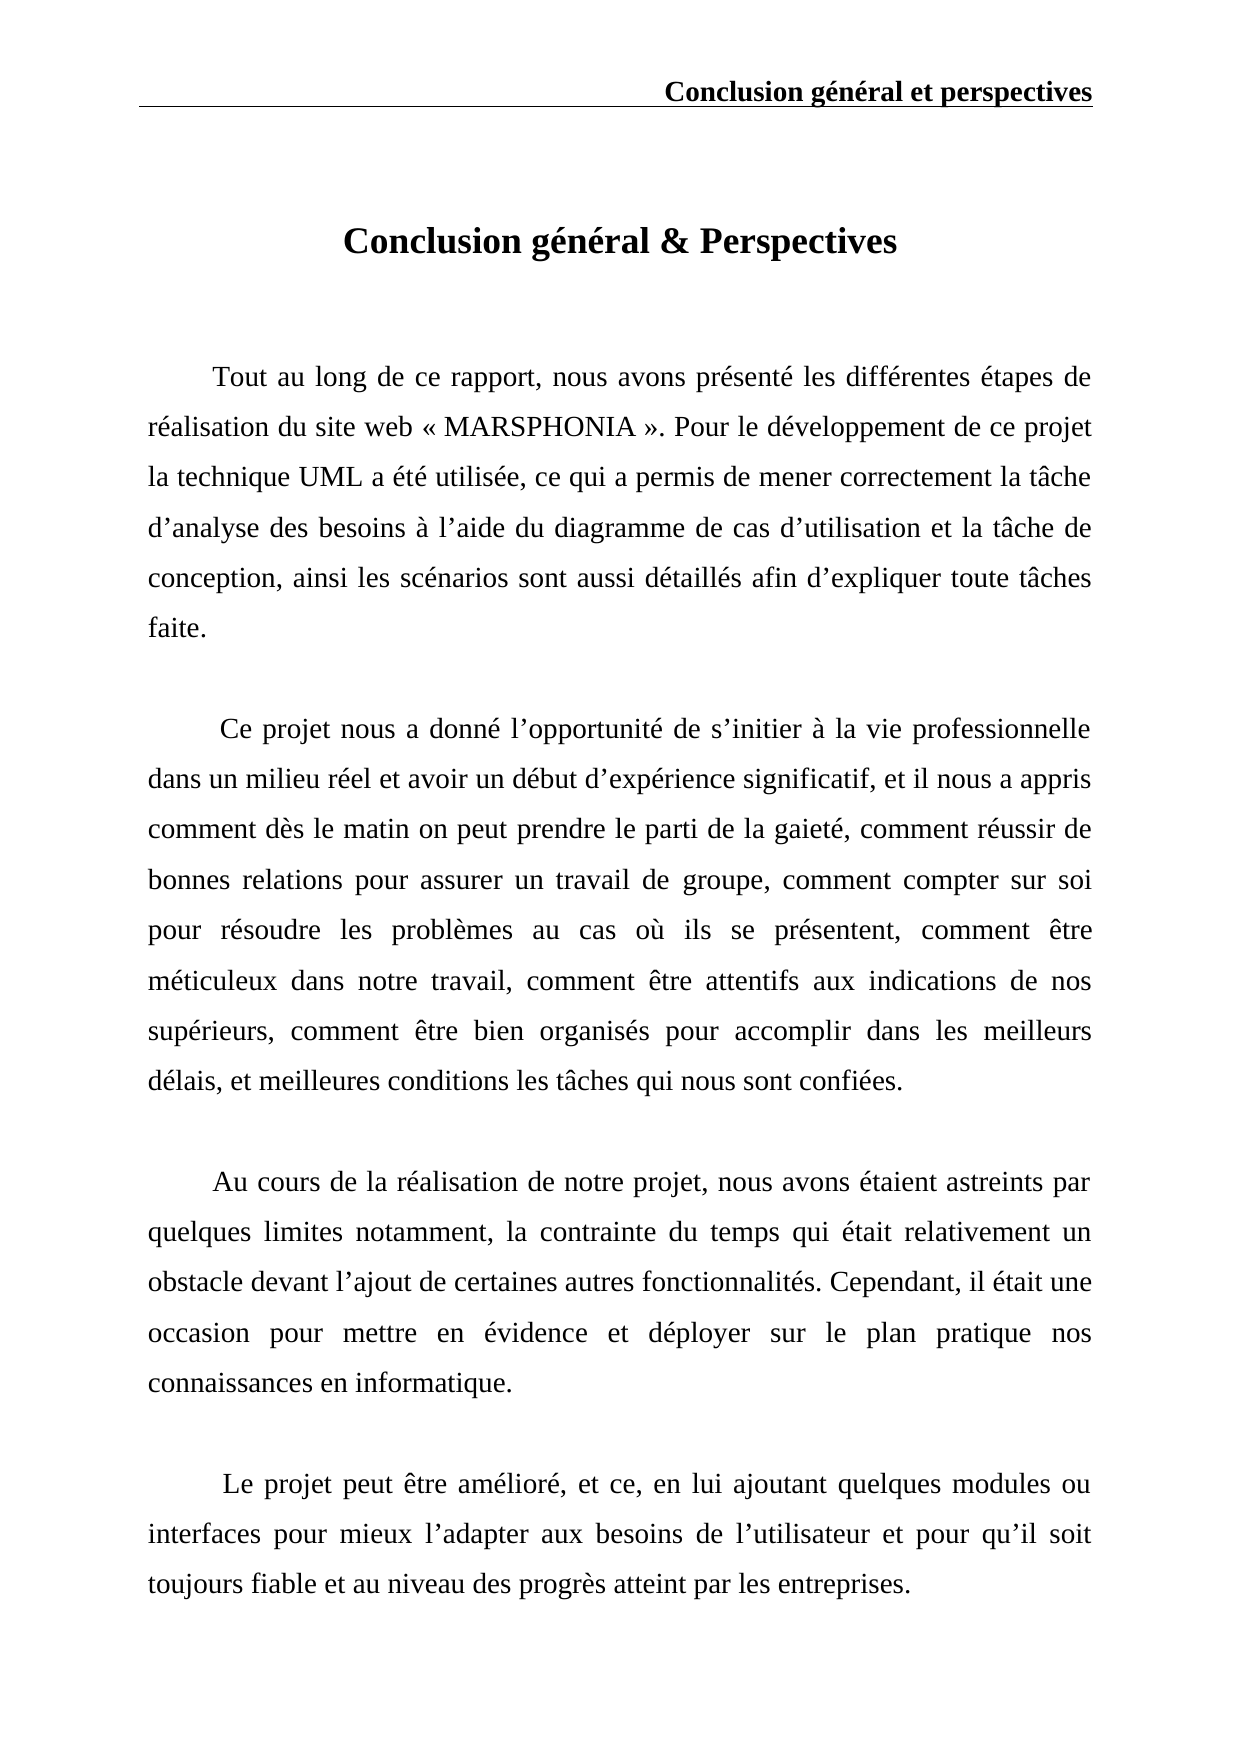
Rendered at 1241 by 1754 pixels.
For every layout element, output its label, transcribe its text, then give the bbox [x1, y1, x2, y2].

text Le projet peut être amélioré, et ce, en lui ajoutant quelques modules ou interfaces pour mieux l’adapter aux besoins de l’utilisateur et pour qu’il soit toujours fiable et au niveau des progrès atteint par les entreprises. [148, 1466, 1093, 1600]
text Au cours de la réalisation de notre projet, nous avons étaient astreints par quelques limites notamment, la contrainte du temps qui était relativement un obstacle devant l’ajout de certaines autres fonctionnalités. Cependant, il était une occasion pour mettre en évidence et déployer sur le plan pratique nos connaissances en informatique. [148, 1164, 1093, 1399]
text Ce projet nous a donné l’opportunité de s’initier à la vie professionnelle dans un milieu réel et avoir un début d’expérience significatif, et il nous a appris comment dès le matin on peut prendre le parti de la gaieté, comment réussir de bonnes relations pour assurer un travail de groupe, comment compter sur soi pour résoudre les problèmes au cas où ils se présentent, comment être méticuleux dans notre travail, comment être attentifs aux indications de nos supérieurs, comment être bien organisés pour accomplir dans les meilleurs délais, et meilleures conditions les tâches qui nous sont confiées. [148, 711, 1093, 1097]
text Tout au long de ce rapport, nous avons présenté les différentes étapes de réalisation du site web « MARSPHONIA ». Pour le développement de ce projet la technique UML a été utilisée, ce qui a permis de mener correctement la tâche d’analyse des besoins à l’aide du diagramme de cas d’utilisation et la tâche de conception, ainsi les scénarios sont aussi détaillés afin d’expliquer toute tâches faite. [148, 359, 1093, 644]
text Conclusion général & Perspectives [148, 218, 1093, 261]
